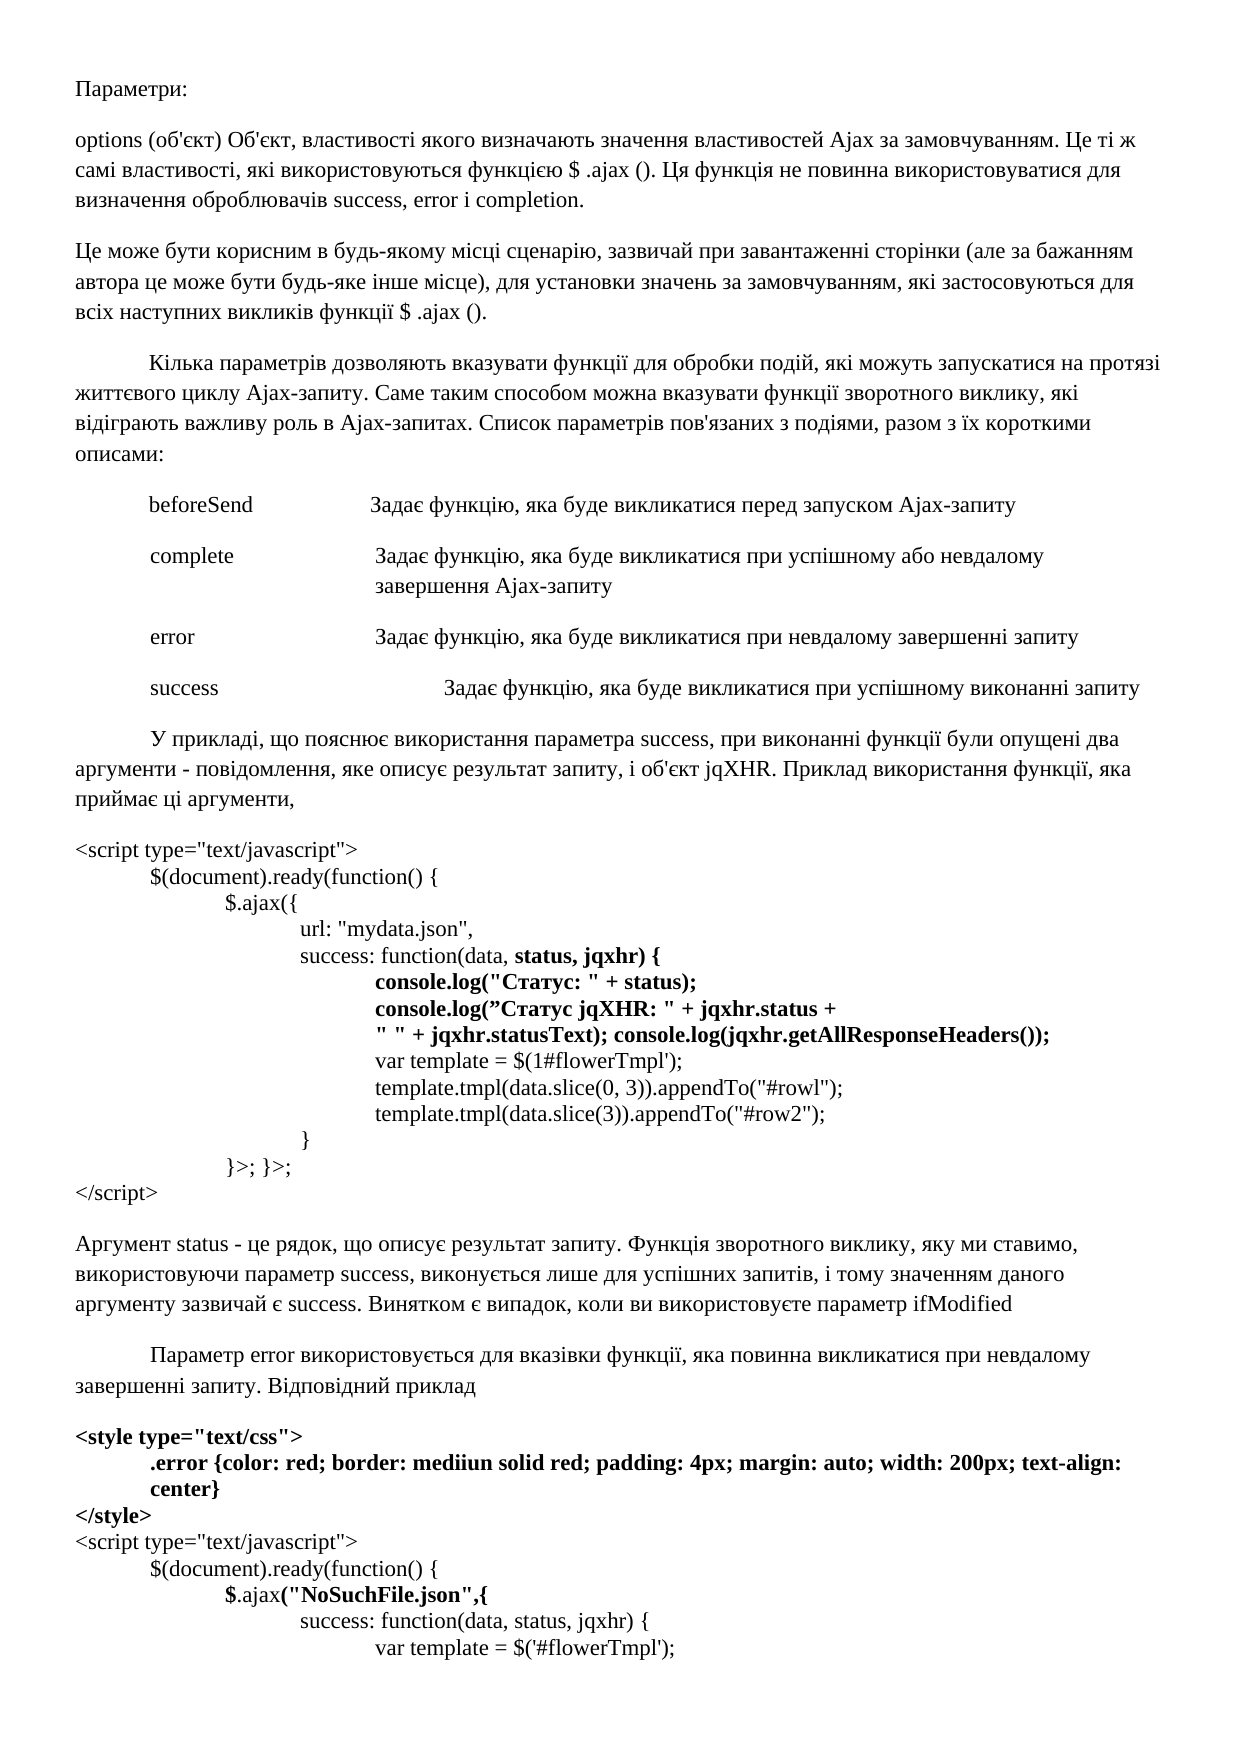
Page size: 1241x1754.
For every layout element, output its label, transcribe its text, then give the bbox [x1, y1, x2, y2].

text success: function(data, status, jqxhr) { [225, 942, 1165, 968]
text $.ajax("NoSuchFile.json",{ [150, 1581, 1165, 1607]
text </script> [75, 1179, 1165, 1205]
text $(document).ready(function() { [75, 1554, 1165, 1581]
text Аргумент status - це рядок, що описує результат запиту. Функція зворотного виклику, яку ми ставимо, використовуючи параметр success, виконується лише для успішних запитів, і тому значенням даного аргументу зазвичай є success. Винятком є випадок, коли ви використовуєте параметр ifModified [75, 1230, 1165, 1317]
text var template = $(1#flowerTmpl'); [300, 1047, 1165, 1074]
text complete Задає функцію, яка буде викликатися при успішному або невдалому завершення Ajax-запиту [150, 542, 1165, 598]
text url: "mydata.json", [225, 916, 1165, 942]
text beforeSend Задає функцію, яка буде викликатися перед запуском Ajax-запиту [75, 491, 1165, 517]
text } [225, 1126, 1165, 1153]
text var template = $('#flowerTmpl'); [300, 1634, 1165, 1660]
text console.log("Статус: " + status); [300, 968, 1165, 994]
text $.ajax({ [150, 889, 1165, 916]
text <style type="text/css"> [75, 1423, 1165, 1449]
text Параметр error використовується для вказівки функції, яка повинна викликатися при невдалому завершенні запиту. Bідповідний приклад [75, 1342, 1165, 1398]
text error Задає функцію, яка буде викликатися при невдалому завершенні запиту [150, 623, 1165, 649]
text У прикладі, що пояснює використання параметра success, при виконанні функції були опущені два аргументи - повідомлення, яке описує результат запиту, і об'єкт jqXHR. Приклад використання функції, яка приймає ці аргументи, [75, 725, 1165, 812]
text <script type="text/javascript"> [75, 1528, 1165, 1554]
text }>; }>; [150, 1153, 1165, 1179]
text success: function(data, status, jqxhr) { [225, 1607, 1165, 1634]
text .error {color: red; border: mediiun solid red; padding: 4px; margin: auto; width: 200px; text-align: center} [150, 1449, 1165, 1502]
text console.log(”Статус jqXHR: " + jqxhr.status + [300, 994, 1165, 1021]
text Параметри: [75, 75, 1165, 101]
text template.tmpl(data.slice(0, 3)).appendTo("#rowl"); template.tmpl(data.slice(3)).appendTo("#row2"); [375, 1074, 1165, 1126]
text Це може бути корисним в будь-якому місці сценарію, зазвичай при завантаженні сторінки (але за бажанням автора це може бути будь-яке інше місце), для установки значень за замовчуванням, які застосовуються для всіх наступних викликів функції $ .ajax (). [75, 237, 1165, 324]
text Кілька параметрів дозволяють вказувати функції для обробки подій, які можуть запускатися на протязі життєвого циклу Ajax-зaпиту. Саме таким способом можна вказувати функції зворотного виклику, які відіграють важливу роль в Ajax-запитах. Список параметрів пов'язаних з подіями, разом з їх короткими описами: [75, 349, 1165, 466]
text success Задає функцію, яка буде викликатися при успішному виконанні запиту [75, 674, 1165, 700]
text options (об'єкт) Об'єкт, властивості якого визначають значення властивостей Ajax за замовчуванням. Це ті ж самі властивості, які використовуються функцією $ .ajax (). Ця функція не повинна використовуватися для визначення оброблювачів success, error і completion. [75, 126, 1165, 213]
text <script type="text/javascript"> [75, 836, 1165, 863]
text $(document).ready(function() { [75, 863, 1165, 889]
text </style> [75, 1502, 1165, 1528]
text " " + jqxhr.statusText); console.log(jqxhr.getAllResponseHeaders()); [375, 1021, 1165, 1047]
